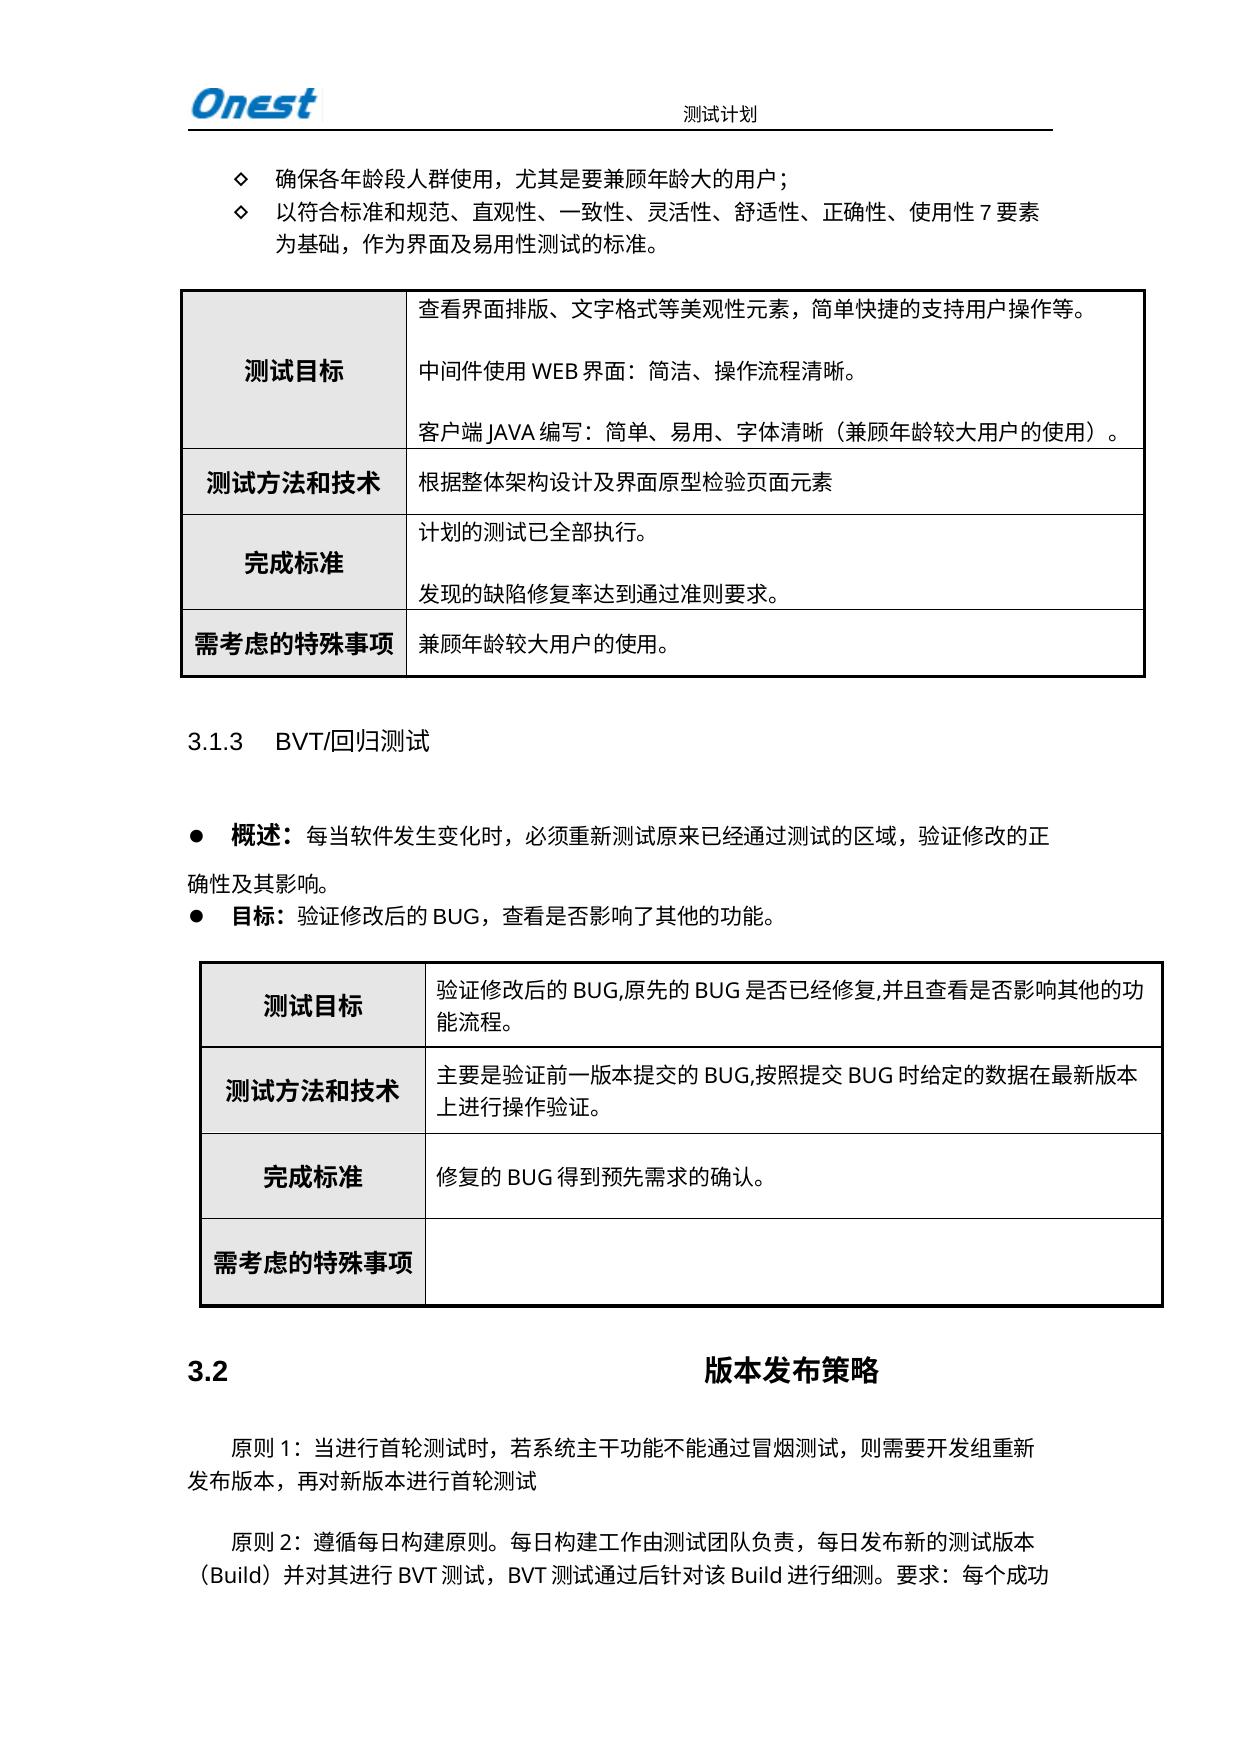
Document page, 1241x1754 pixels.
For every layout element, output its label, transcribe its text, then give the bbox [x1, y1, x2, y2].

list 以符合标准和规范、直观性、一致性、灵活性、舒适性、正确性、使用性7要素为基础，作为界面及易用性测试的标准。 [231, 194, 1053, 259]
list 概述：每当软件发生变化时，必须重新测试原来已经通过测试的区域，验证修改的正确性及其影响。 [187, 801, 1053, 899]
text 原则1：当进行首轮测试时，若系统主干功能不能通过冒烟测试，则需要开发组重新发布版本，再对新版本进行首轮测试 [187, 1431, 1053, 1496]
table_cell 计划的测试已全部执行。 发现的缺陷修复率达到通过准则要求。 [407, 515, 1143, 609]
subtitle 版本发布策略 [187, 1337, 1053, 1402]
table_cell 修复的BUG得到预先需求的确认。 [426, 1134, 1161, 1218]
table_cell 需考虑的特殊事项 [202, 1219, 425, 1304]
table_cell [426, 1219, 1161, 1304]
table_cell 主要是验证前一版本提交的BUG,按照提交BUG时给定的数据在最新版本上进行操作验证。 [426, 1048, 1161, 1132]
table_cell 完成标准 [202, 1134, 425, 1218]
table_cell 兼顾年龄较大用户的使用。 [407, 610, 1143, 675]
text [187, 1525, 1053, 1590]
table_header 测试目标 [202, 964, 425, 1046]
table_cell 测试方法和技术 [183, 449, 406, 514]
subtitle BVT/回归测试 [187, 707, 1053, 772]
list 目标：验证修改后的BUG，查看是否影响了其他的功能。 [187, 899, 1053, 931]
list 确保各年龄段人群使用，尤其是要兼顾年龄大的用户； [231, 162, 1053, 194]
table_header 查看界面排版、文字格式等美观性元素，简单快捷的支持用户操作等。 中间件使用WEB界面：简洁、操作流程清晰。 客户端JAVA编写：简单、易用、字体清晰（兼顾年龄较大用户的使用）。 [407, 292, 1143, 448]
table_cell 测试方法和技术 [202, 1048, 425, 1132]
picture [187, 88, 324, 122]
table_header 测试目标 [183, 292, 406, 448]
table_header 验证修改后的BUG,原先的BUG是否已经修复,并且查看是否影响其他的功能流程。 [426, 964, 1161, 1046]
table_cell 根据整体架构设计及界面原型检验页面元素 [407, 449, 1143, 514]
table_cell 完成标准 [183, 515, 406, 609]
table_cell 需考虑的特殊事项 [183, 610, 406, 675]
